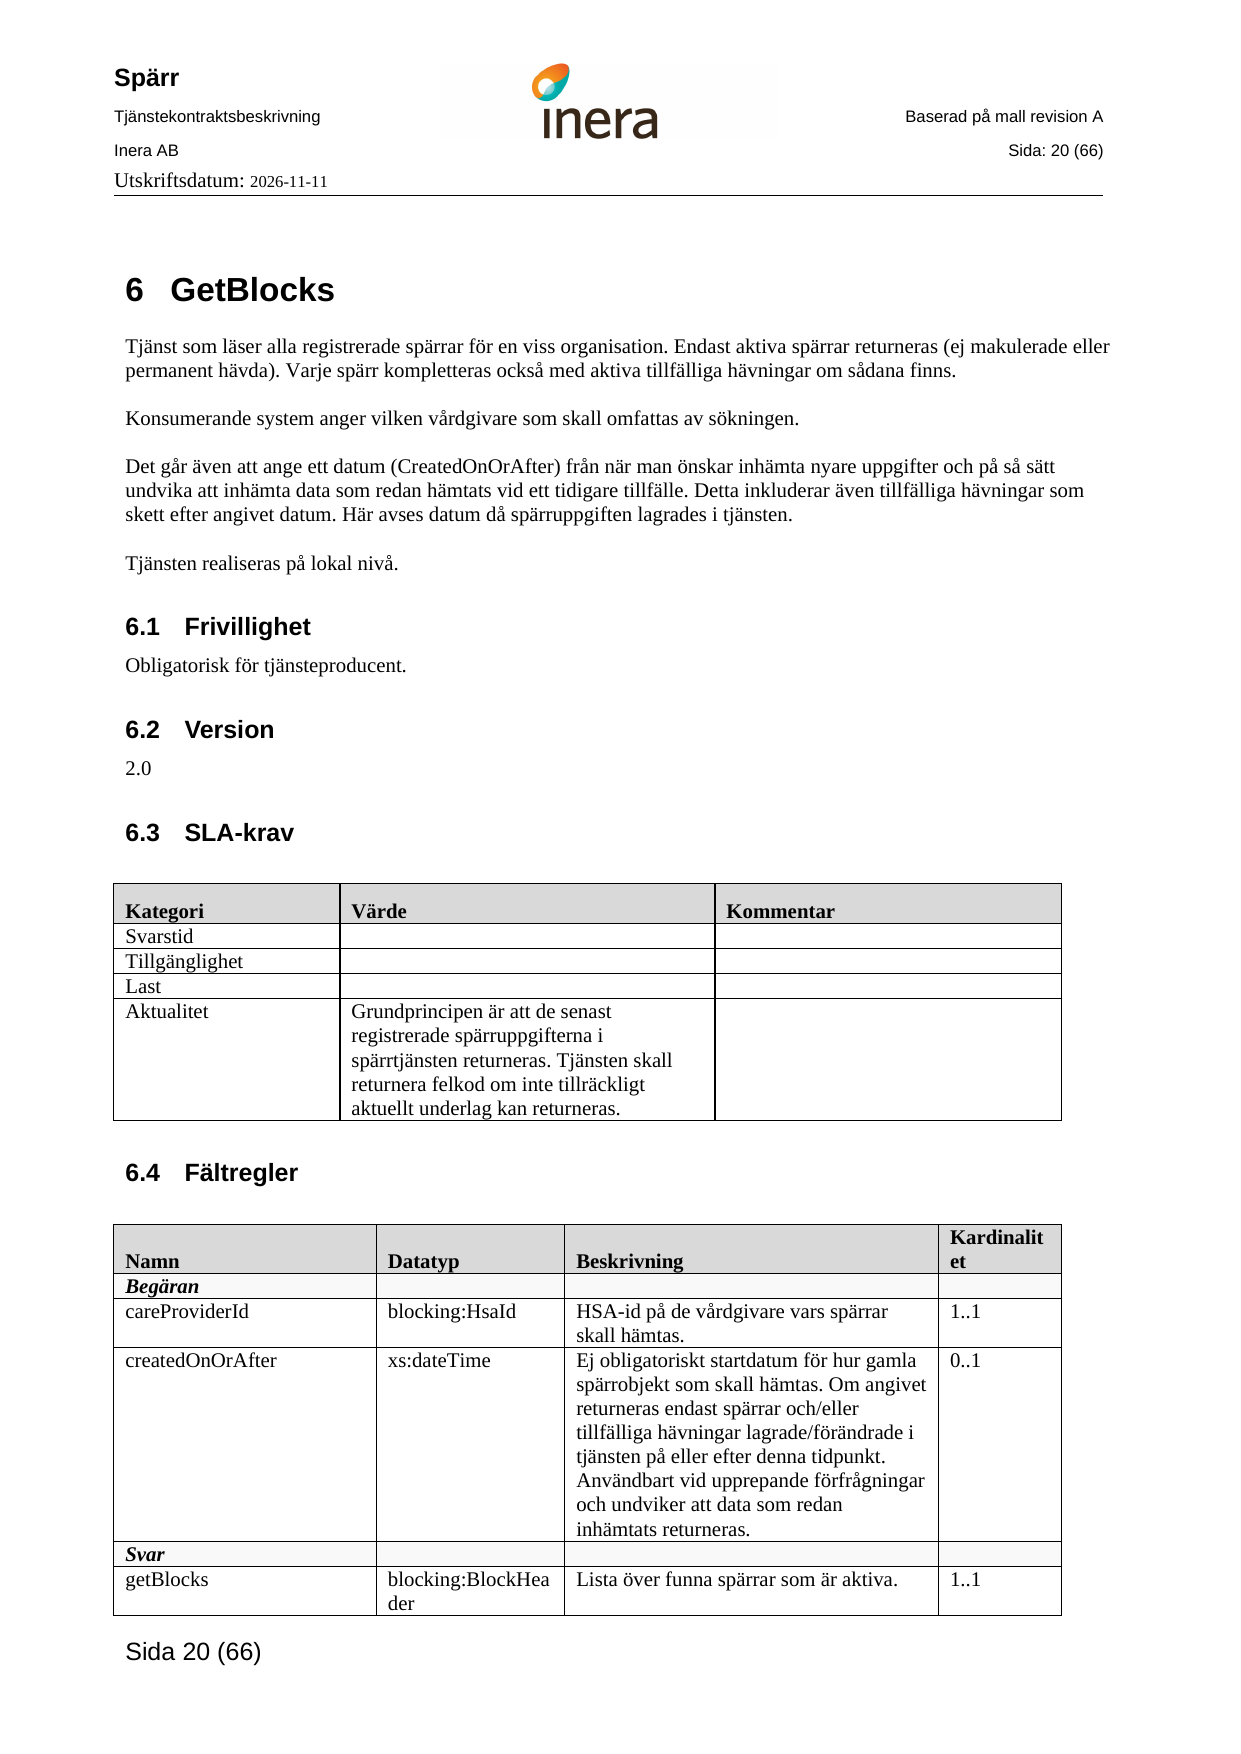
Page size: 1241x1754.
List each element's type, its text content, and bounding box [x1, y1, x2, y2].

table_cell Aktualitet [114, 999, 339, 1120]
table_cell blocking:HsaId [377, 1299, 564, 1347]
text 2.0 [125, 756, 1115, 780]
subtitle SLA-krav [125, 818, 956, 846]
table_cell [716, 949, 1061, 973]
table_cell getBlocks [114, 1567, 376, 1615]
table_cell [716, 924, 1061, 948]
subtitle Version [125, 715, 956, 744]
text Tjänsten realiseras på lokal nivå. [125, 551, 1115, 574]
subtitle Fältregler [125, 1158, 956, 1187]
table_header Värde [341, 884, 714, 923]
table_cell [341, 949, 714, 973]
table_cell [716, 974, 1061, 998]
picture [439, 63, 777, 139]
table_cell [565, 1542, 938, 1566]
table_cell [377, 1274, 564, 1298]
table_cell [939, 1274, 1061, 1298]
table_header Kardinalitet [939, 1225, 1061, 1273]
table_cell Tillgänglighet [114, 949, 339, 973]
text Obligatorisk för tjänsteproducent. [125, 653, 1115, 677]
subtitle Frivillighet [125, 612, 956, 641]
table_cell Begäran [114, 1274, 376, 1298]
text Det går även att ange ett datum (CreatedOnOrAfter) från när man önskar inhämta nyare uppgifter och på så sätt undvika att inhämta data som redan hämtats vid ett tidigare tillfälle. Detta inkluderar även tillfälliga hävningar som skett efter angivet datum. Här avses datum då spärruppgiften lagrades i tjänsten. [125, 454, 1115, 526]
table_cell xs:dateTime [377, 1348, 564, 1541]
table_cell Last [114, 974, 339, 998]
table_cell Svarstid [114, 924, 339, 948]
table_cell 0..1 [939, 1348, 1061, 1541]
table_header Kategori [114, 884, 339, 923]
subtitle GetBlocks [125, 271, 1115, 309]
table_cell [341, 924, 714, 948]
table_cell Svar [114, 1542, 376, 1566]
table_cell [341, 974, 714, 998]
table_cell blocking:BlockHeader [377, 1567, 564, 1615]
table_cell HSA-id på de vårdgivare vars spärrar skall hämtas. [565, 1299, 938, 1347]
table_cell careProviderId [114, 1299, 376, 1347]
text Tjänst som läser alla registrerade spärrar för en viss organisation. Endast aktiva spärrar returneras (ej makulerade eller permanent hävda). Varje spärr kompletteras också med aktiva tillfälliga hävningar om sådana finns. [125, 334, 1115, 382]
table_cell createdOnOrAfter [114, 1348, 376, 1541]
table_header Kommentar [716, 884, 1061, 923]
table_header Beskrivning [565, 1225, 938, 1273]
text Konsumerande system anger vilken vårdgivare som skall omfattas av sökningen. [125, 406, 1115, 430]
table_header Namn [114, 1225, 376, 1273]
table_header Datatyp [377, 1225, 564, 1273]
table_cell [565, 1274, 938, 1298]
table_cell Grundprincipen är att de senast registrerade spärruppgifterna i spärrtjänsten returneras. Tjänsten skall returnera felkod om inte tillräckligt aktuellt underlag kan returneras. [341, 999, 714, 1120]
table_cell Lista över funna spärrar som är aktiva. [565, 1567, 938, 1615]
table_cell 1..1 [939, 1299, 1061, 1347]
table_cell [377, 1542, 564, 1566]
table_cell [716, 999, 1061, 1120]
table_cell [939, 1542, 1061, 1566]
table_cell Ej obligatoriskt startdatum för hur gamla spärrobjekt som skall hämtas. Om angivet returneras endast spärrar och/eller tillfälliga hävningar lagrade/förändrade i tjänsten på eller efter denna tidpunkt. Användbart vid upprepande förfrågningar och undviker att data som redan inhämtats returneras. [565, 1348, 938, 1541]
table_cell 1..1 [939, 1567, 1061, 1615]
